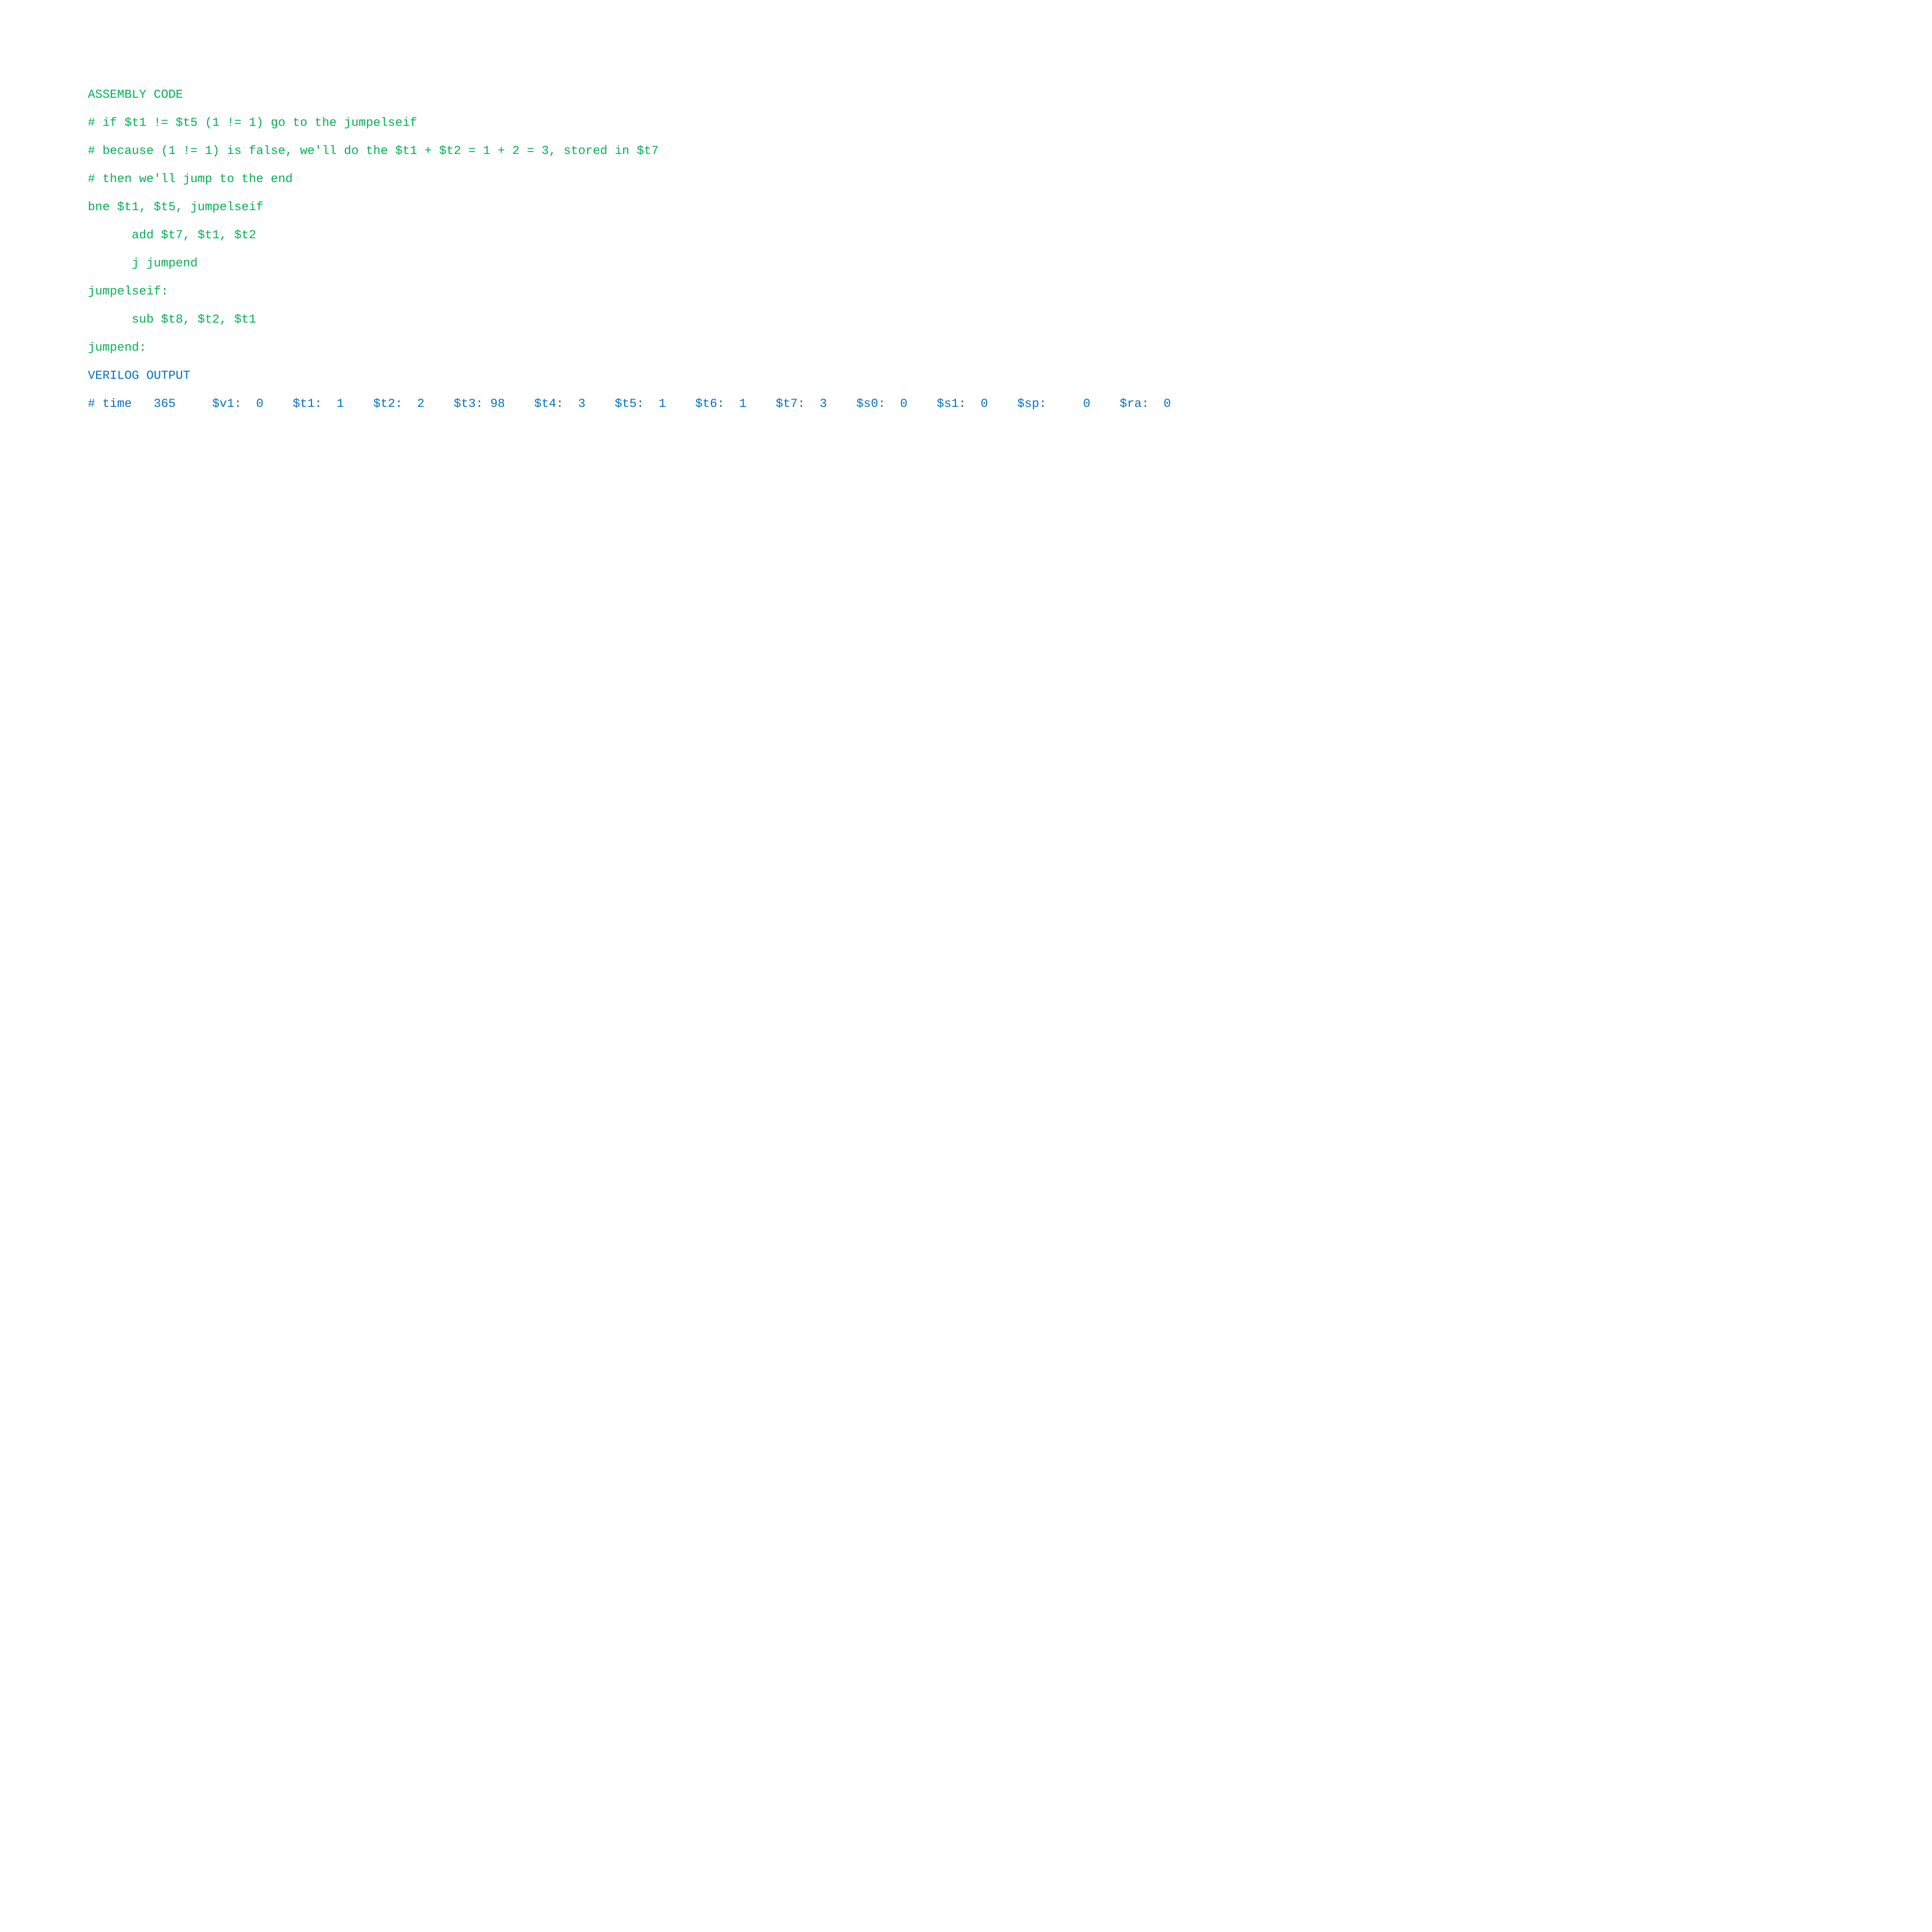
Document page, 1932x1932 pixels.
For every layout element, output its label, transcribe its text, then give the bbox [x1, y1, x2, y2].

text j jumpend [88, 256, 1844, 270]
text VERILOG OUTPUT [88, 369, 1844, 383]
text add $t7, $t1, $t2 [88, 228, 1844, 242]
text # if $t1 != $t5 (1 != 1) go to the jumpelseif [88, 116, 1844, 130]
text # because (1 != 1) is false, we'll do the $t1 + $t2 = 1 + 2 = 3, stored in $t7 [88, 144, 1844, 158]
text jumpelseif: [88, 285, 1844, 299]
text ASSEMBLY CODE [88, 88, 1844, 102]
text bne $t1, $t5, jumpelseif [88, 200, 1844, 214]
text # then we'll jump to the end [88, 172, 1844, 186]
text # time 365 $v1: 0 $t1: 1 $t2: 2 $t3: 98 $t4: 3 $t5: 1 $t6: 1 $t7: 3 $s0: 0 $s1: 0 $sp: 0 $ra: 0 [88, 397, 1844, 411]
text jumpend: [88, 341, 1844, 355]
text sub $t8, $t2, $t1 [88, 313, 1844, 327]
